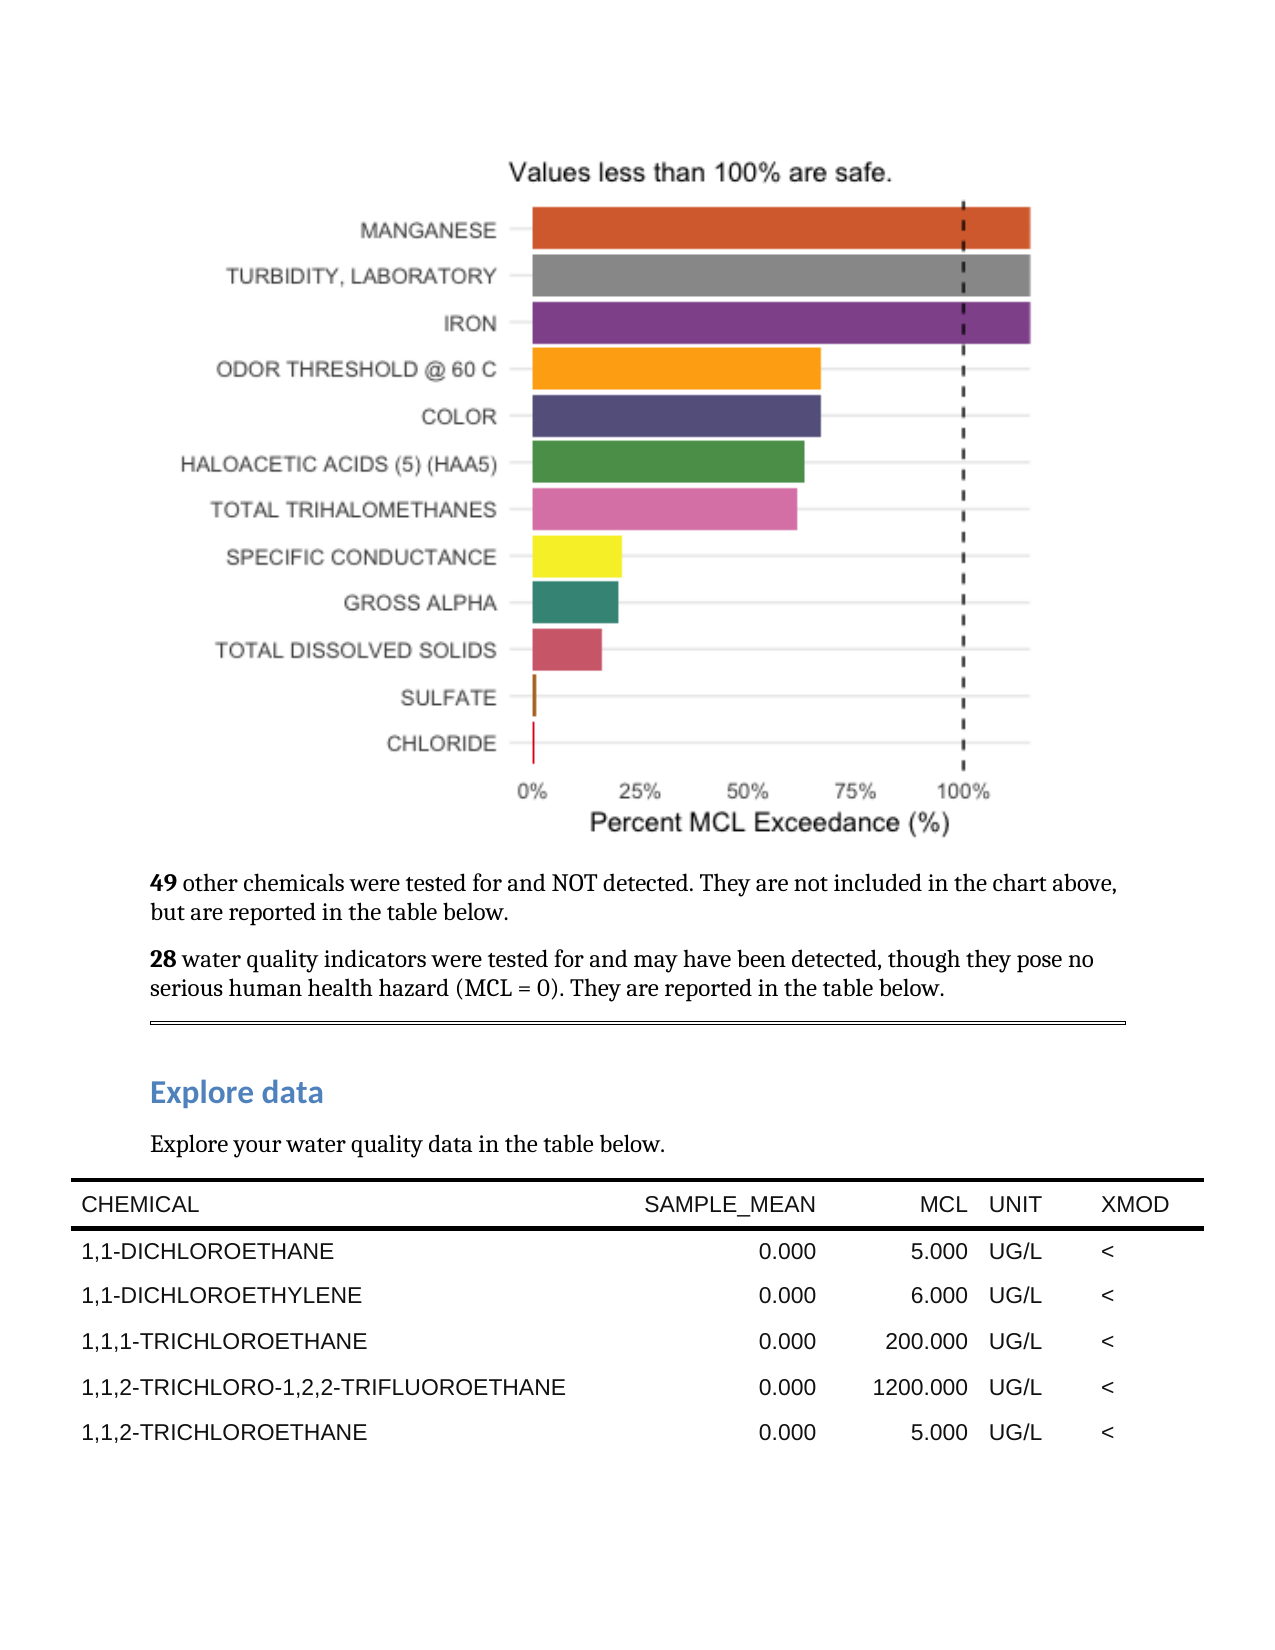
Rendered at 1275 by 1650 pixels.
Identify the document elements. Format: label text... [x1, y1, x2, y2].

table_cell 1,1-DICHLOROETHYLENE [71, 1272, 614, 1318]
table_header SAMPLE_MEAN [614, 1182, 826, 1226]
table_cell 1,1,2-TRICHLORO-1,2,2-TRIFLUOROETHANE [71, 1364, 614, 1410]
table_cell UG/L [978, 1231, 1090, 1272]
text Explore your water quality data in the table below. [150, 1130, 1125, 1159]
table_cell 0.000 [614, 1318, 826, 1364]
table_cell < [1090, 1318, 1204, 1364]
picture [168, 150, 1044, 850]
table_cell 5.000 [826, 1410, 978, 1456]
table_cell 1,1,2-TRICHLOROETHANE [71, 1410, 614, 1456]
table_cell 200.000 [826, 1318, 978, 1364]
table_cell 0.000 [614, 1231, 826, 1272]
table_cell < [1090, 1364, 1204, 1410]
table_cell UG/L [978, 1318, 1090, 1364]
table_cell 6.000 [826, 1272, 978, 1318]
table_header MCL [826, 1182, 978, 1226]
text 49 other chemicals were tested for and NOT detected. They are not included in the chart above, but are reported in the table below. [150, 869, 1125, 926]
text 28 water quality indicators were tested for and may have been detected, though they pose no serious human health hazard (MCL = 0). They are reported in the table below. [150, 945, 1125, 1002]
table_cell 1200.000 [826, 1364, 978, 1410]
table_header CHEMICAL [71, 1182, 614, 1226]
table_cell 5.000 [826, 1231, 978, 1272]
table_cell < [1090, 1410, 1204, 1456]
table_cell < [1090, 1231, 1204, 1272]
table_cell 0.000 [614, 1272, 826, 1318]
table_cell UG/L [978, 1272, 1090, 1318]
table_cell 1,1-DICHLOROETHANE [71, 1231, 614, 1272]
table_cell 0.000 [614, 1364, 826, 1410]
table_cell < [1090, 1272, 1204, 1318]
table_header UNIT [978, 1182, 1090, 1226]
table_header XMOD [1090, 1182, 1204, 1226]
subtitle Explore data [150, 1071, 1125, 1112]
table_cell UG/L [978, 1364, 1090, 1410]
table_cell 1,1,1-TRICHLOROETHANE [71, 1318, 614, 1364]
table_cell UG/L [978, 1410, 1090, 1456]
table_cell 0.000 [614, 1410, 826, 1456]
